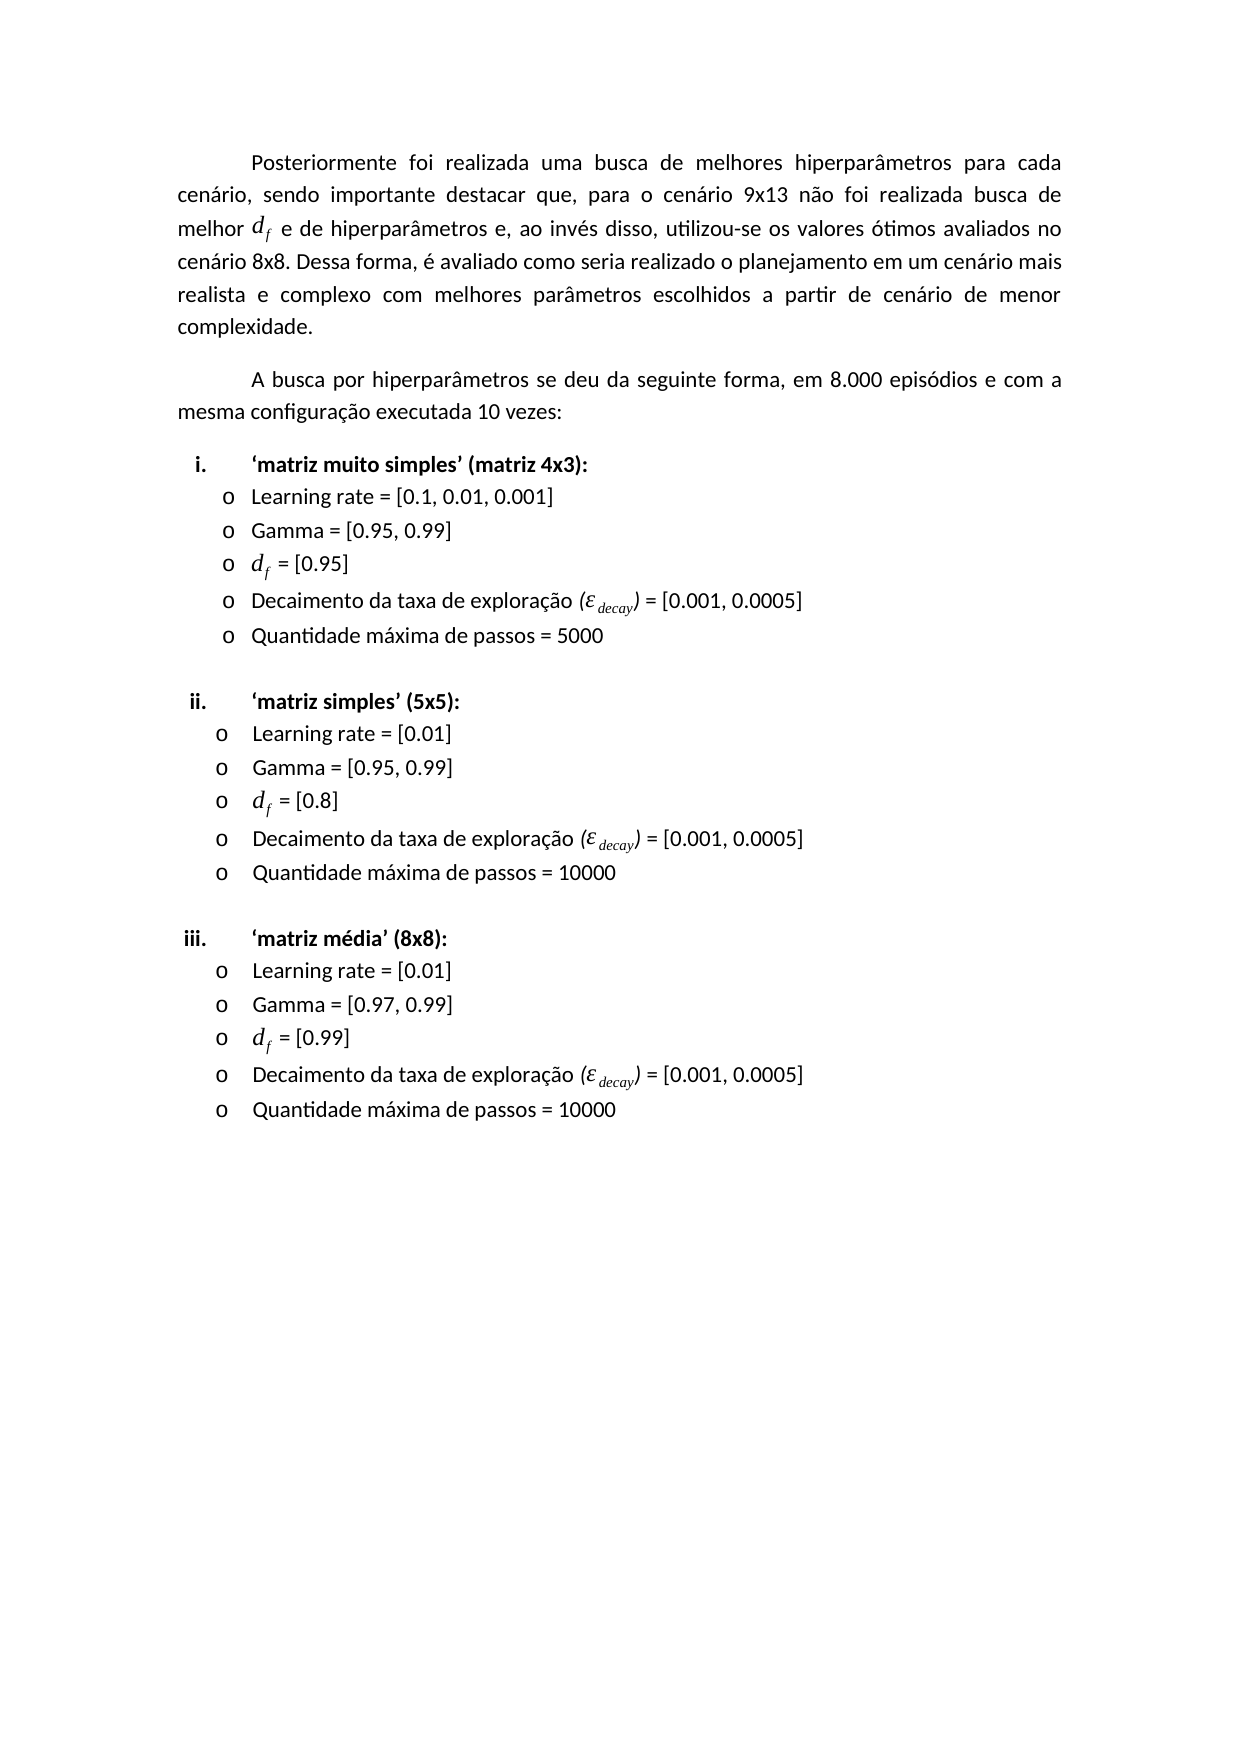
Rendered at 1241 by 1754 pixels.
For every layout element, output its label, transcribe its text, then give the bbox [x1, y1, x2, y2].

list ‘matriz média’ (8x8): [207, 924, 1063, 952]
list Learning rate = [0.01] [215, 956, 1063, 985]
list = [0.95] [222, 549, 1063, 581]
list Decaimento da taxa de exploração () = [0.001, 0.0005] [215, 1059, 1063, 1091]
list ‘matriz muito simples’ (matriz 4x3): [207, 450, 1063, 478]
list Gamma = [0.95, 0.99] [222, 516, 1063, 545]
list = [0.8] [215, 786, 1063, 818]
list ‘matriz simples’ (5x5): [207, 687, 1063, 715]
list Quantidade máxima de passos = 10000 [215, 1095, 1063, 1124]
list Gamma = [0.95, 0.99] [215, 753, 1063, 782]
list Learning rate = [0.1, 0.01, 0.001] [222, 482, 1063, 511]
list Gamma = [0.97, 0.99] [215, 990, 1063, 1019]
text A busca por hiperparâmetros se deu da seguinte forma, em 8.000 episódios e com a mesma configuração executada 10 vezes: [177, 365, 1063, 425]
list = [0.99] [215, 1023, 1063, 1055]
list Decaimento da taxa de exploração () = [0.001, 0.0005] [215, 823, 1063, 854]
list Quantidade máxima de passos = 10000 [215, 858, 1063, 887]
list Quantidade máxima de passos = 5000 [222, 621, 1063, 651]
list Learning rate = [0.01] [215, 719, 1063, 748]
list Decaimento da taxa de exploração () = [0.001, 0.0005] [222, 586, 1063, 617]
